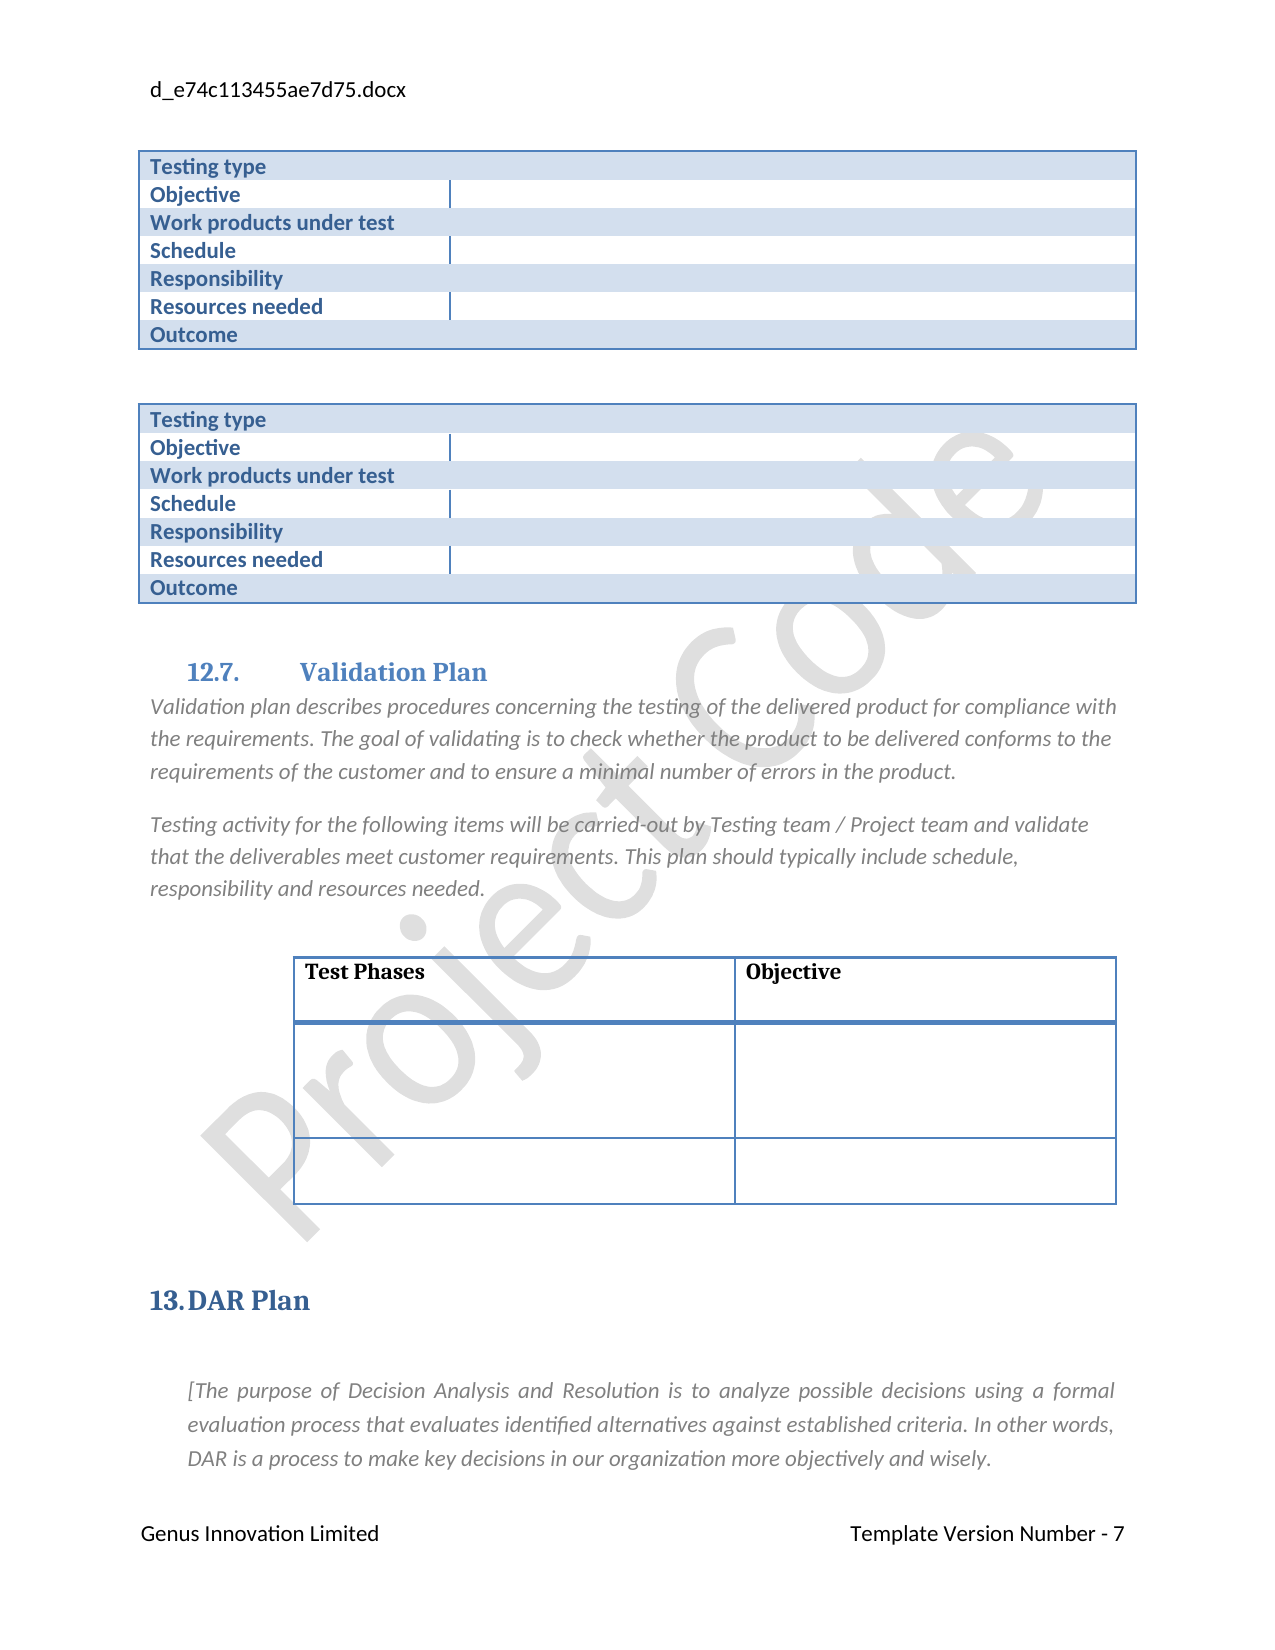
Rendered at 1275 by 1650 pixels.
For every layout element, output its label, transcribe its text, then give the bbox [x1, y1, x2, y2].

table_cell Work products under test [140, 208, 450, 236]
table_cell [450, 461, 1135, 489]
table_cell [451, 236, 1135, 264]
text Testing activity for the following items will be carried-out by Testing team / Project team and validate that the deliverables meet customer requirements. This plan should typically include schedule, responsibility and resources needed. [150, 810, 1125, 902]
table_header Test Phases [295, 959, 734, 1020]
table_cell [450, 320, 1135, 348]
table_cell [450, 574, 1135, 602]
table_cell Resources needed [140, 546, 449, 573]
text Validation plan describes procedures concerning the testing of the delivered product for compliance with the requirements. The goal of validating is to check whether the product to be delivered conforms to the requirements of the customer and to ensure a minimal number of errors in the product. [150, 692, 1125, 785]
table_cell Responsibility [140, 518, 450, 546]
table_header [450, 152, 1135, 180]
table_cell [451, 180, 1135, 208]
table_cell [451, 292, 1135, 320]
table_cell Schedule [140, 490, 449, 517]
table_cell [736, 1139, 1115, 1203]
subtitle Validation Plan [187, 657, 1125, 688]
table_cell Resources needed [140, 292, 449, 320]
subtitle DAR Plan [150, 1284, 1125, 1318]
list [The purpose of Decision Analysis and Resolution is to analyze possible decisions using a formal evaluation process that evaluates identified alternatives against established criteria. In other words, DAR is a process to make key decisions in our organization more objectively and wisely. [187, 1376, 1116, 1472]
table_cell [451, 434, 1135, 461]
table_header Objective [736, 959, 1115, 1020]
table_cell Work products under test [140, 461, 450, 489]
table_cell [295, 1139, 734, 1203]
table_header [450, 405, 1135, 433]
table_cell Outcome [140, 574, 450, 602]
table_cell [450, 208, 1135, 236]
table_cell Schedule [140, 236, 449, 264]
table_header Testing type [140, 405, 450, 433]
table_cell Outcome [140, 320, 450, 348]
table_cell Responsibility [140, 264, 450, 292]
table_cell Objective [140, 434, 449, 461]
table_cell Objective [140, 180, 449, 208]
table_cell [450, 518, 1135, 546]
table_header Testing type [140, 152, 450, 180]
table_cell [450, 264, 1135, 292]
table_cell [451, 490, 1135, 517]
table_cell [295, 1025, 734, 1137]
table_cell [736, 1025, 1115, 1137]
table_cell [451, 546, 1135, 573]
